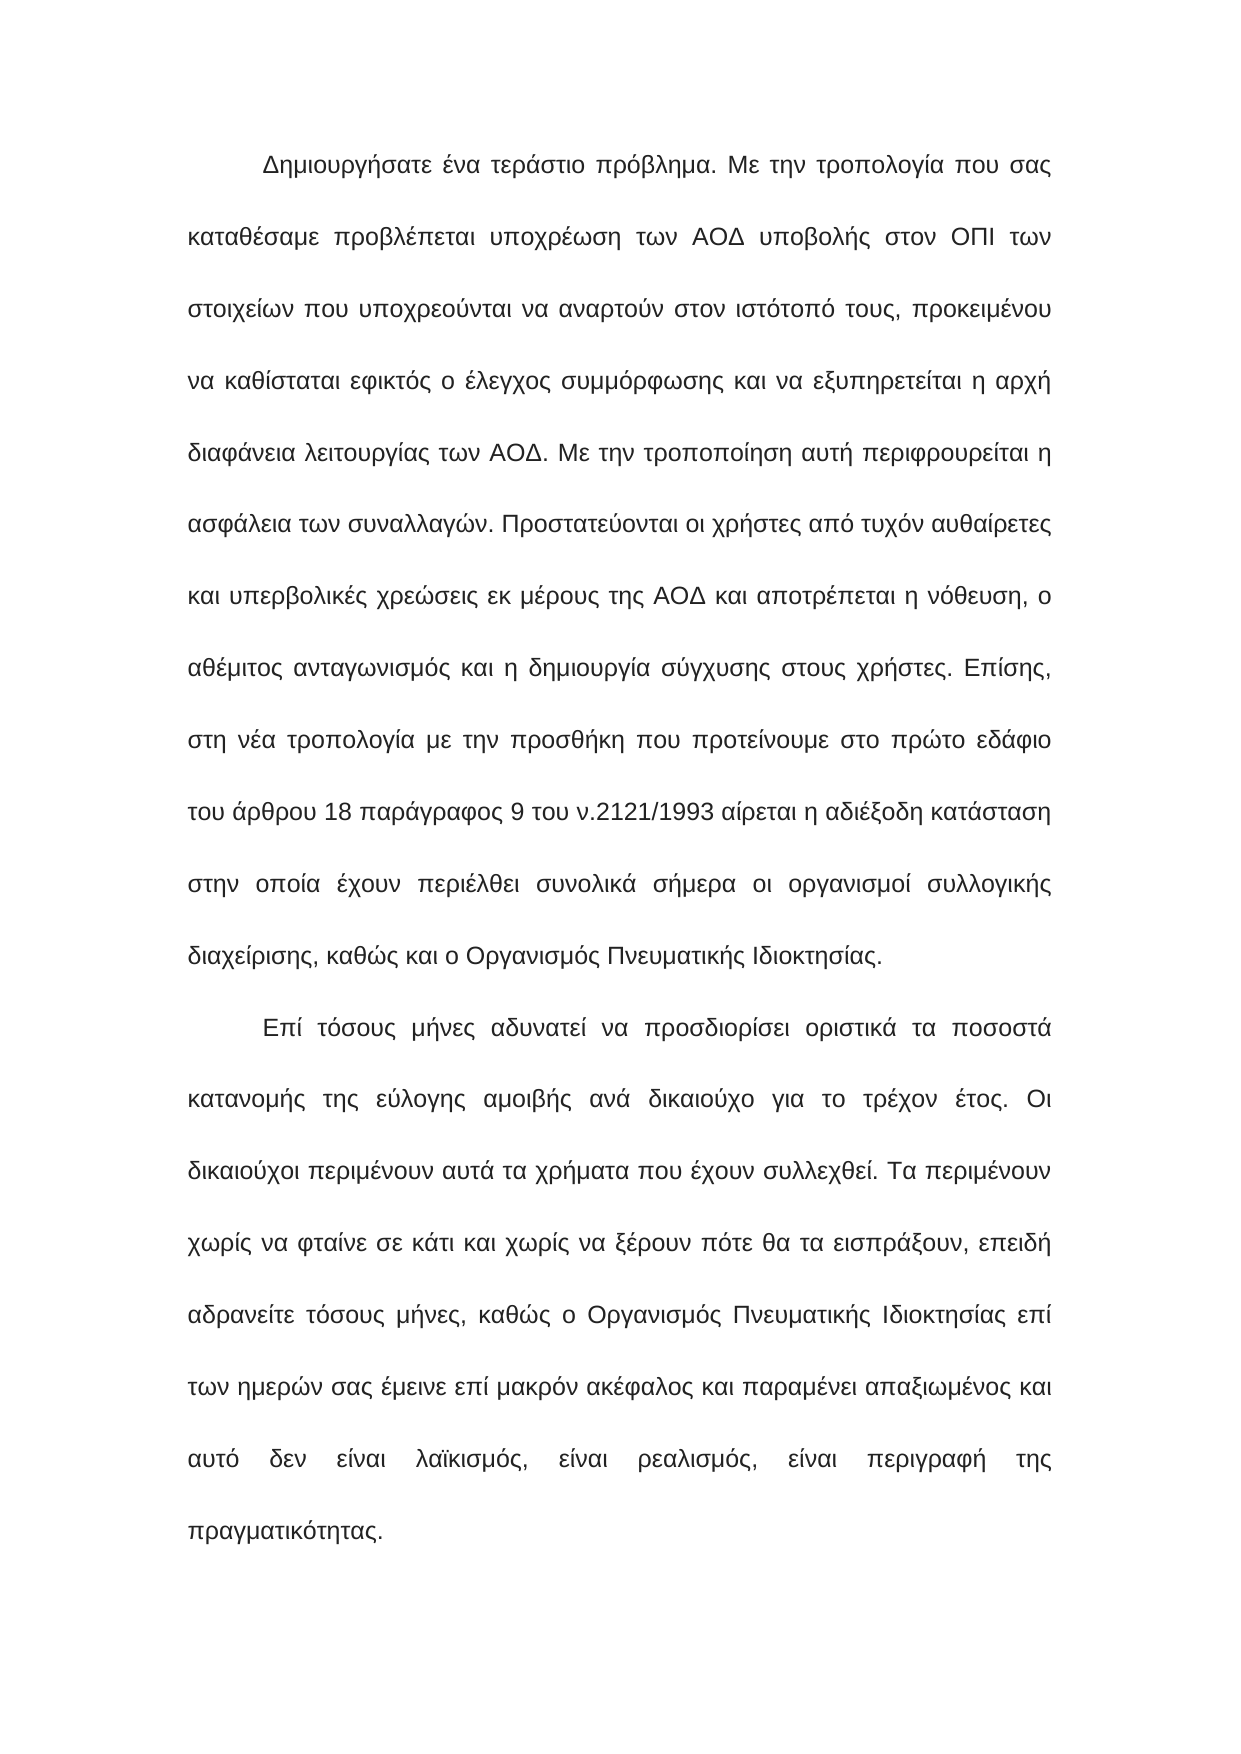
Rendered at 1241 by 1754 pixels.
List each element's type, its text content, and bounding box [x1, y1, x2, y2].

text Επί τόσους μήνες αδυνατεί να προσδιορίσει οριστικά τα ποσοστά κατανομής της εύλογης αμοιβής ανά δικαιούχο για το τρέχον έτος. Οι δικαιούχοι περιμένουν αυτά τα χρήματα που έχουν συλλεχθεί. Τα περιμένουν χωρίς να φταίνε σε κάτι και χωρίς να ξέρουν πότε θα τα εισπράξουν, επειδή αδρανείτε τόσους μήνες, καθώς ο Οργανισμός Πνευματικής Ιδιοκτησίας επί των ημερών σας έμεινε επί μακρόν ακέφαλος και παραμένει απαξιωμένος και αυτό δεν είναι λαϊκισμός, είναι ρεαλισμός, είναι περιγραφή της πραγματικότητας. [187, 1012, 1053, 1544]
text Δημιουργήσατε ένα τεράστιο πρόβλημα. Με την τροπολογία που σας καταθέσαμε προβλέπεται υποχρέωση των ΑΟΔ υποβολής στον ΟΠΙ των στοιχείων που υποχρεούνται να αναρτούν στον ιστότοπό τους, προκειμένου να καθίσταται εφικτός ο έλεγχος συμμόρφωσης και να εξυπηρετείται η αρχή διαφάνεια λειτουργίας των ΑΟΔ. Με την τροποποίηση αυτή περιφρουρείται η ασφάλεια των συναλλαγών. Προστατεύονται οι χρήστες από τυχόν αυθαίρετες και υπερβολικές χρεώσεις εκ μέρους της ΑΟΔ και αποτρέπεται η νόθευση, ο αθέμιτος ανταγωνισμός και η δημιουργία σύγχυσης στους χρήστες. Επίσης, στη νέα τροπολογία με την προσθήκη που προτείνουμε στο πρώτο εδάφιο του άρθρου 18 παράγραφος 9 του ν.2121/1993 αίρεται η αδιέξοδη κατάσταση στην οποία έχουν περιέλθει συνολικά σήμερα οι οργανισμοί συλλογικής διαχείρισης, καθώς και ο Οργανισμός Πνευματικής Ιδιοκτησίας. [187, 150, 1053, 969]
